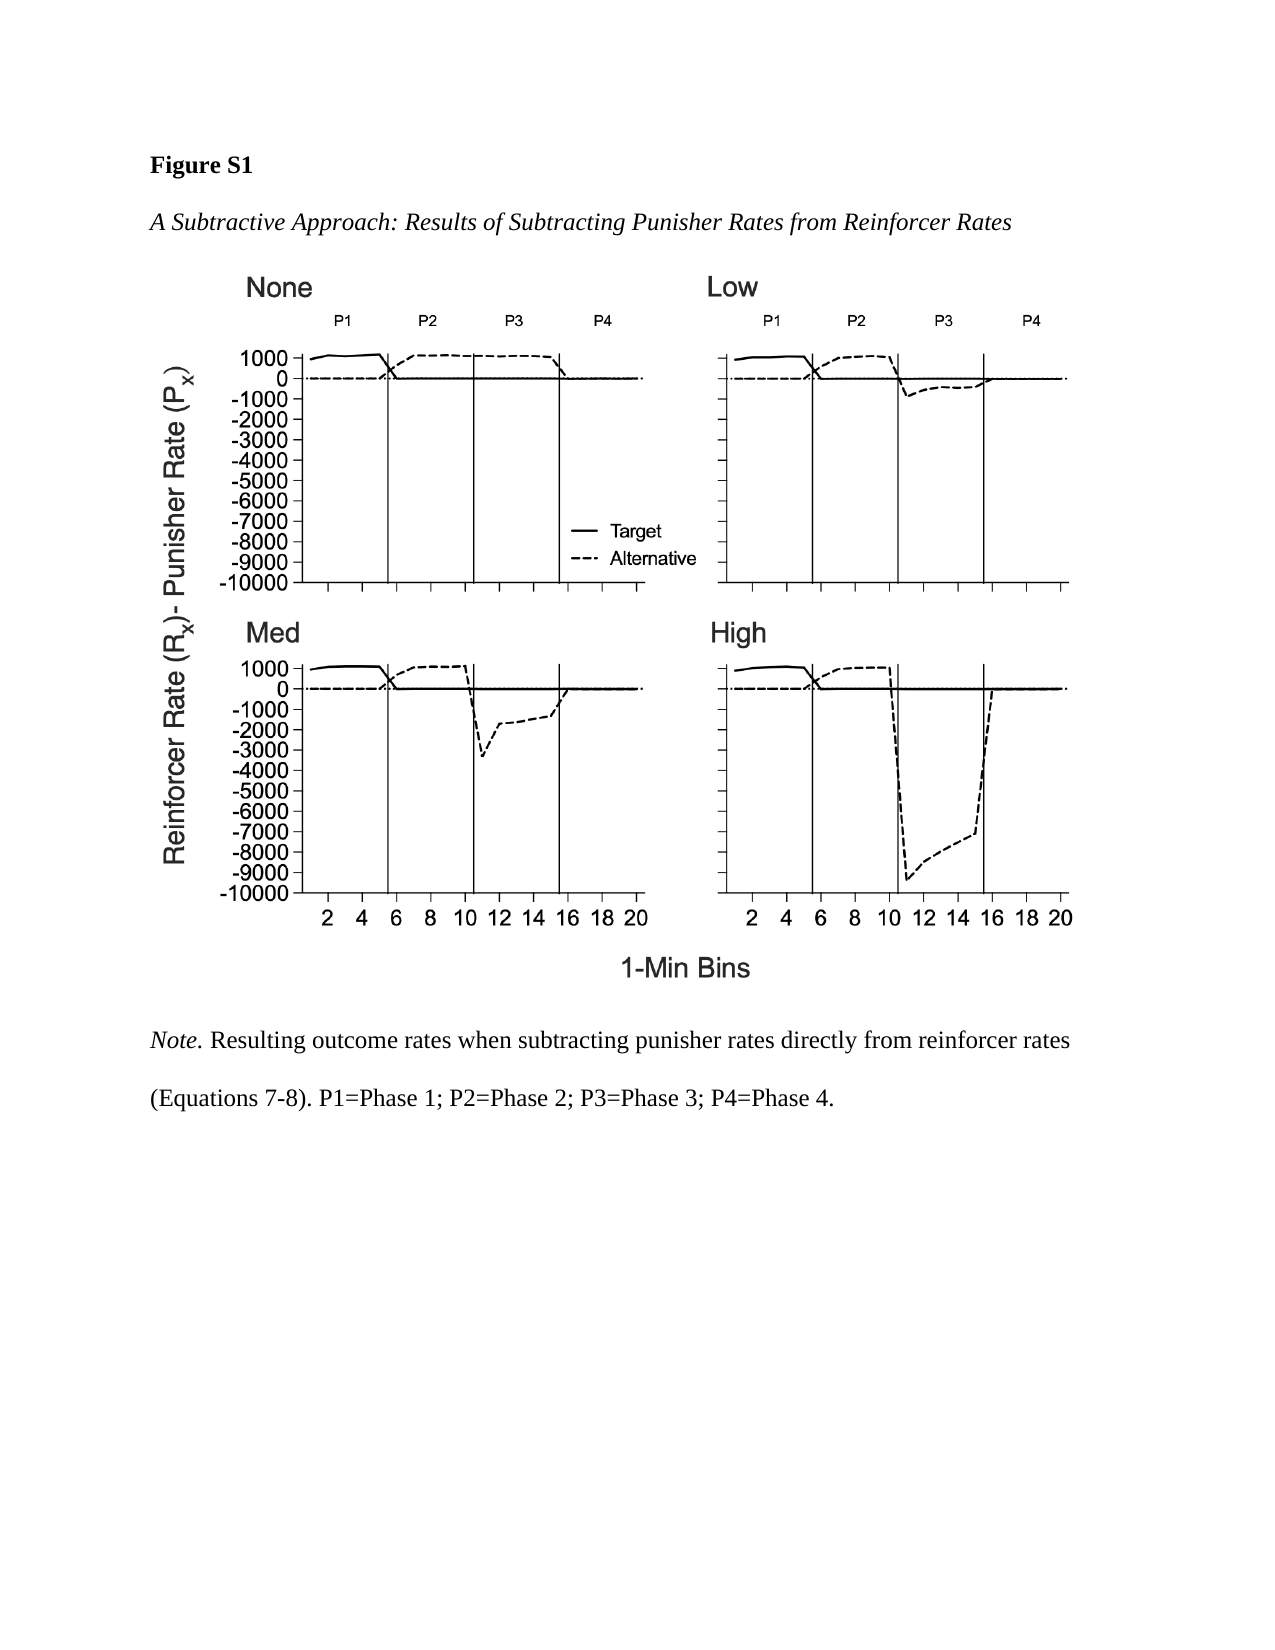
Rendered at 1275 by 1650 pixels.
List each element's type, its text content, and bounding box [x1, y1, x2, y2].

text Note. Resulting outcome rates when subtracting punisher rates directly from reinforcer rates (Equations 7-8). P1=Phase 1; P2=Phase 2; P3=Phase 3; P4=Phase 4. [150, 1025, 1125, 1111]
text A Subtractive Approach: Results of Subtracting Punisher Rates from Reinforcer Rates [150, 207, 1125, 236]
text Figure S1 [150, 150, 1125, 179]
picture [150, 265, 1125, 991]
